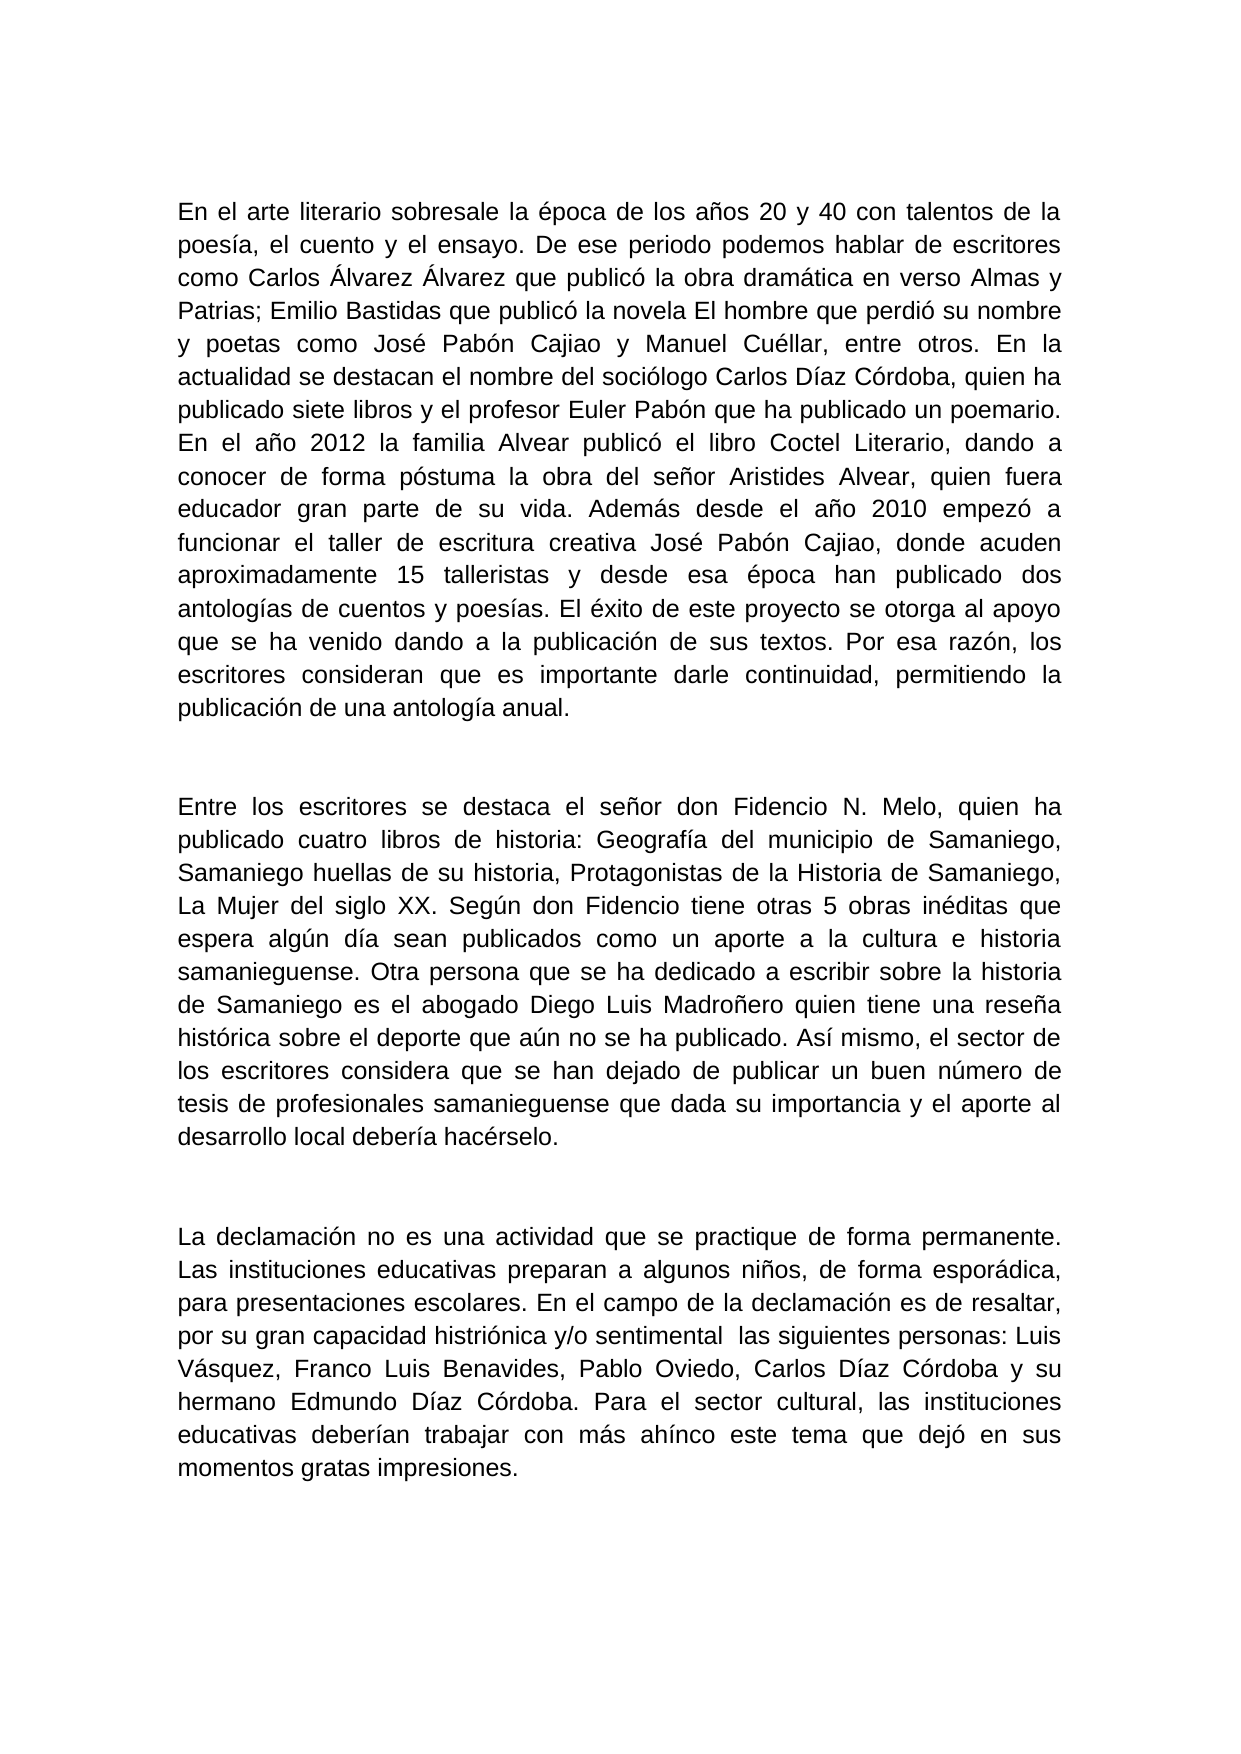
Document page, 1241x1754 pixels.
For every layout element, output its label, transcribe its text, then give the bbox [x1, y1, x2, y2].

text La declamación no es una actividad que se practique de forma permanente. Las instituciones educativas preparan a algunos niños, de forma esporádica, para presentaciones escolares. En el campo de la declamación es de resaltar, por su gran capacidad histriónica y/o sentimental las siguientes personas: Luis Vásquez, Franco Luis Benavides, Pablo Oviedo, Carlos Díaz Córdoba y su hermano Edmundo Díaz Córdoba. Para el sector cultural, las instituciones educativas deberían trabajar con más ahínco este tema que dejó en sus momentos gratas impresiones. [177, 1222, 1063, 1481]
text En el arte literario sobresale la época de los años 20 y 40 con talentos de la poesía, el cuento y el ensayo. De ese periodo podemos hablar de escritores como Carlos Álvarez Álvarez que publicó la obra dramática en verso Almas y Patrias; Emilio Bastidas que publicó la novela El hombre que perdió su nombre y poetas como José Pabón Cajiao y Manuel Cuéllar, entre otros. En la actualidad se destacan el nombre del sociólogo Carlos Díaz Córdoba, quien ha publicado siete libros y el profesor Euler Pabón que ha publicado un poemario. En el año 2012 la familia Alvear publicó el libro Coctel Literario, dando a conocer de forma póstuma la obra del señor Aristides Alvear, quien fuera educador gran parte de su vida. Además desde el año 2010 empezó a funcionar el taller de escritura creativa José Pabón Cajiao, donde acuden aproximadamente 15 talleristas y desde esa época han publicado dos antologías de cuentos y poesías. El éxito de este proyecto se otorga al apoyo que se ha venido dando a la publicación de sus textos. Por esa razón, los escritores consideran que es importante darle continuidad, permitiendo la publicación de una antología anual. [177, 197, 1063, 721]
text Entre los escritores se destaca el señor don Fidencio N. Melo, quien ha publicado cuatro libros de historia: Geografía del municipio de Samaniego, Samaniego huellas de su historia, Protagonistas de la Historia de Samaniego, La Mujer del siglo XX. Según don Fidencio tiene otras 5 obras inéditas que espera algún día sean publicados como un aporte a la cultura e historia samanieguense. Otra persona que se ha dedicado a escribir sobre la historia de Samaniego es el abogado Diego Luis Madroñero quien tiene una reseña histórica sobre el deporte que aún no se ha publicado. Así mismo, el sector de los escritores considera que se han dejado de publicar un buen número de tesis de profesionales samanieguense que dada su importancia y el aporte al desarrollo local debería hacérselo. [177, 792, 1063, 1151]
